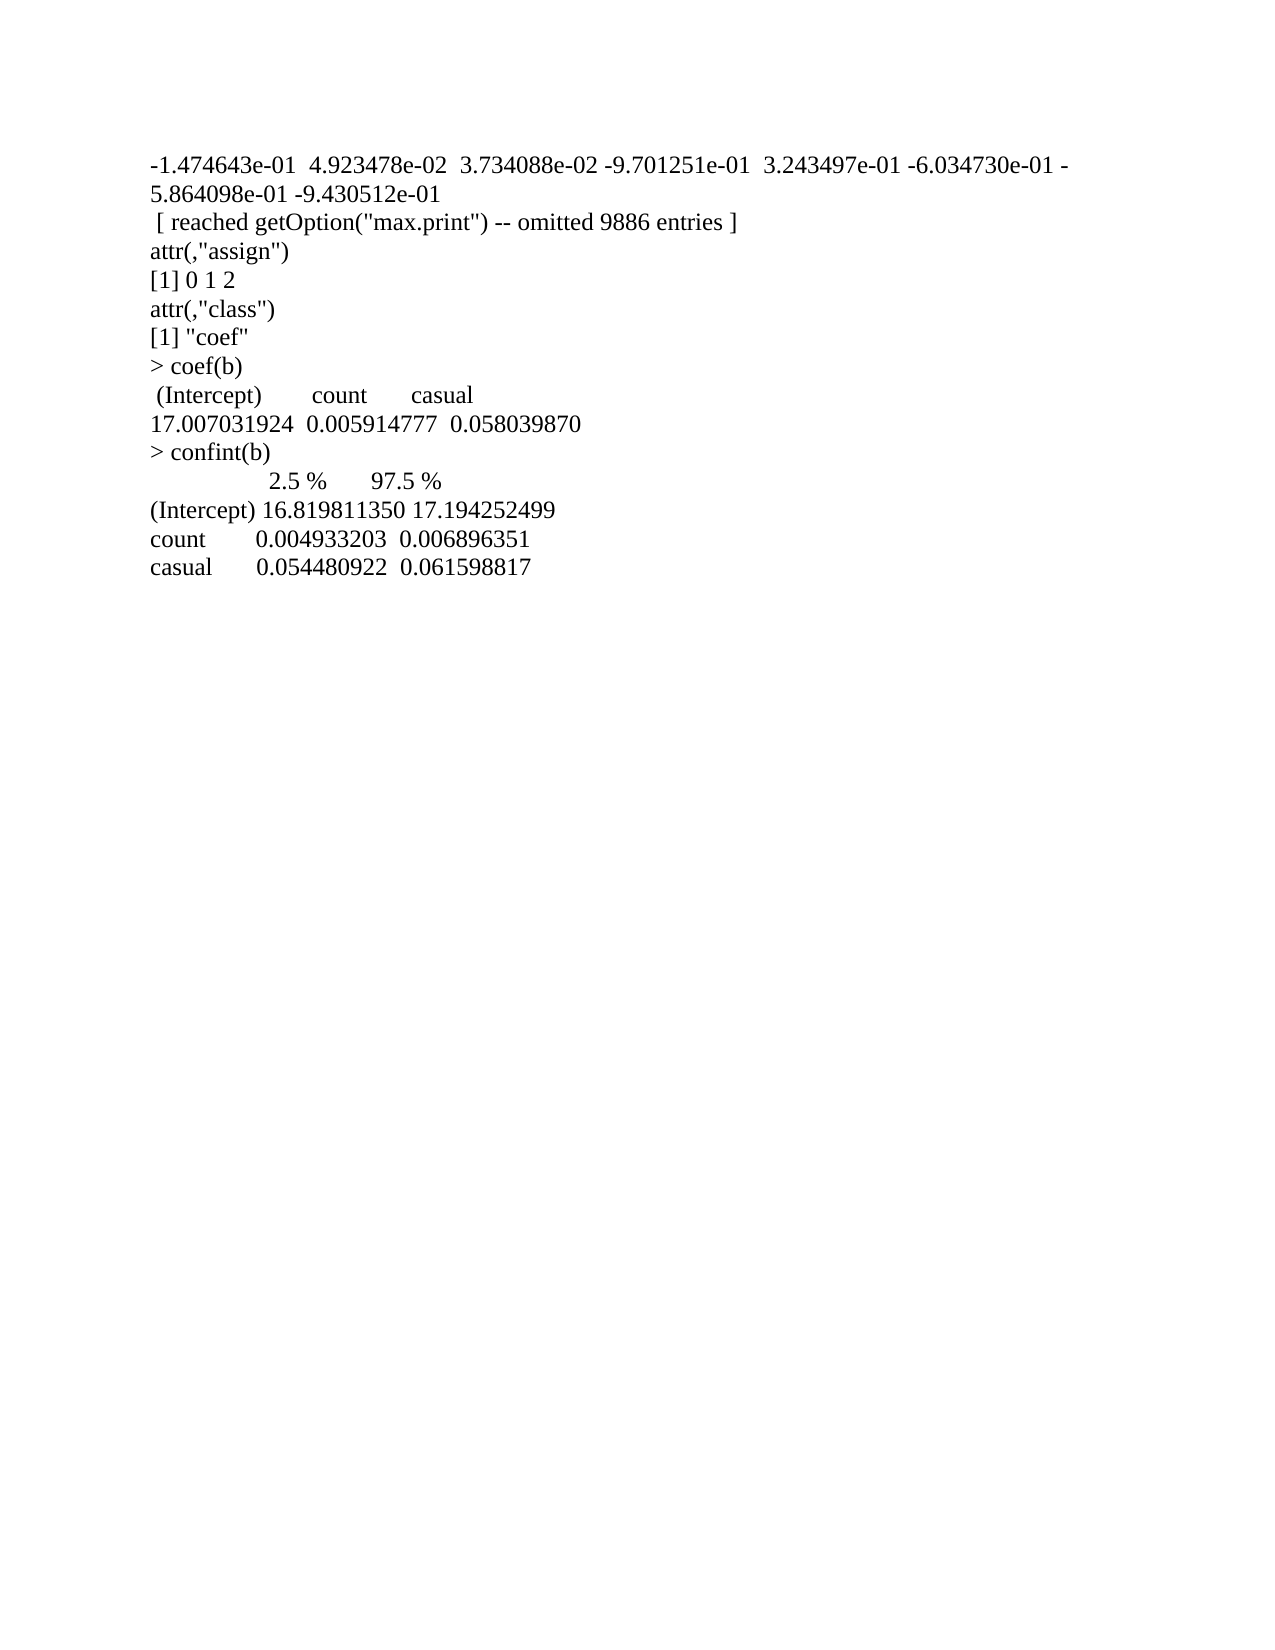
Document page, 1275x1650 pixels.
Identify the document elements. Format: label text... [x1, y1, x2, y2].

text [ reached getOption("max.print") -- omitted 9886 entries ] [150, 207, 1125, 236]
text count 0.004933203 0.006896351 [150, 524, 1125, 552]
text 2.5 % 97.5 % [150, 466, 1125, 495]
text > confint(b) [150, 437, 1125, 466]
text (Intercept) 16.819811350 17.194252499 [150, 495, 1125, 524]
text attr(,"assign") [150, 236, 1125, 265]
text casual 0.054480922 0.061598817 [150, 552, 1125, 581]
text 17.007031924 0.005914777 0.058039870 [150, 409, 1125, 437]
text attr(,"class") [150, 294, 1125, 322]
text (Intercept) count casual [150, 380, 1125, 409]
text > coef(b) [150, 351, 1125, 380]
text [1] 0 1 2 [150, 265, 1125, 294]
text -1.474643e-01 4.923478e-02 3.734088e-02 -9.701251e-01 3.243497e-01 -6.034730e-01 -5.864098e-01 -9.430512e-01 [150, 150, 1125, 207]
text [1] "coef" [150, 322, 1125, 351]
